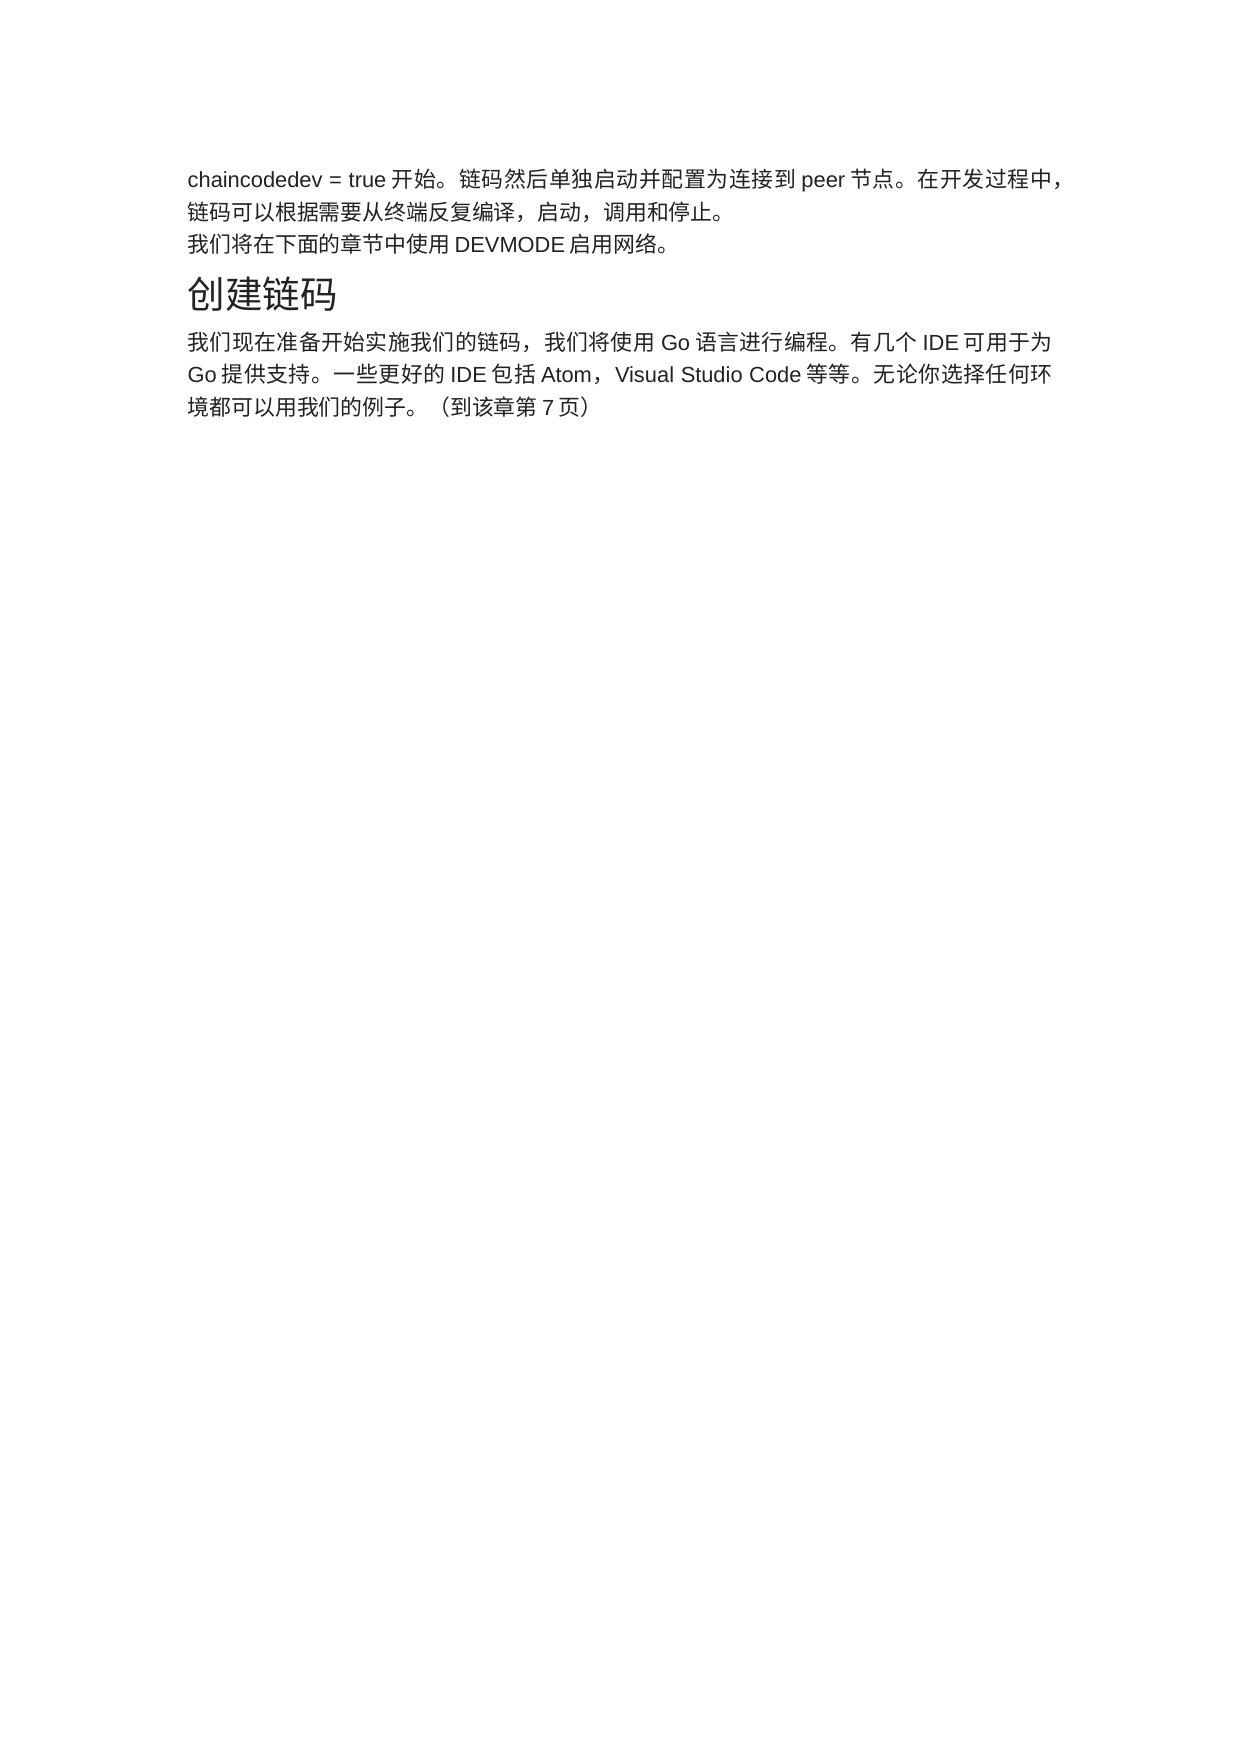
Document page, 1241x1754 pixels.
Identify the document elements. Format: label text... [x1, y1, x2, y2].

text 我们将在下面的章节中使用DEVMODE启用网络。 [187, 227, 1053, 259]
text 创建链码 [187, 259, 1053, 324]
text 我们现在准备开始实施我们的链码，我们将使用Go语言进行编程。有几个IDE可用于为Go提供支持。一些更好的IDE包括Atom，Visual Studio Code等等。无论你选择任何环境都可以用我们的例子。（到该章第7页） [187, 324, 1053, 422]
text 要使用devmode，peer必须连接到其他网络组件（如生产环境中），并以参数peer-chaincodedev = true开始。链码然后单独启动并配置为连接到peer节点。在开发过程中，链码可以根据需要从终端反复编译，启动，调用和停止。 [187, 162, 1053, 227]
